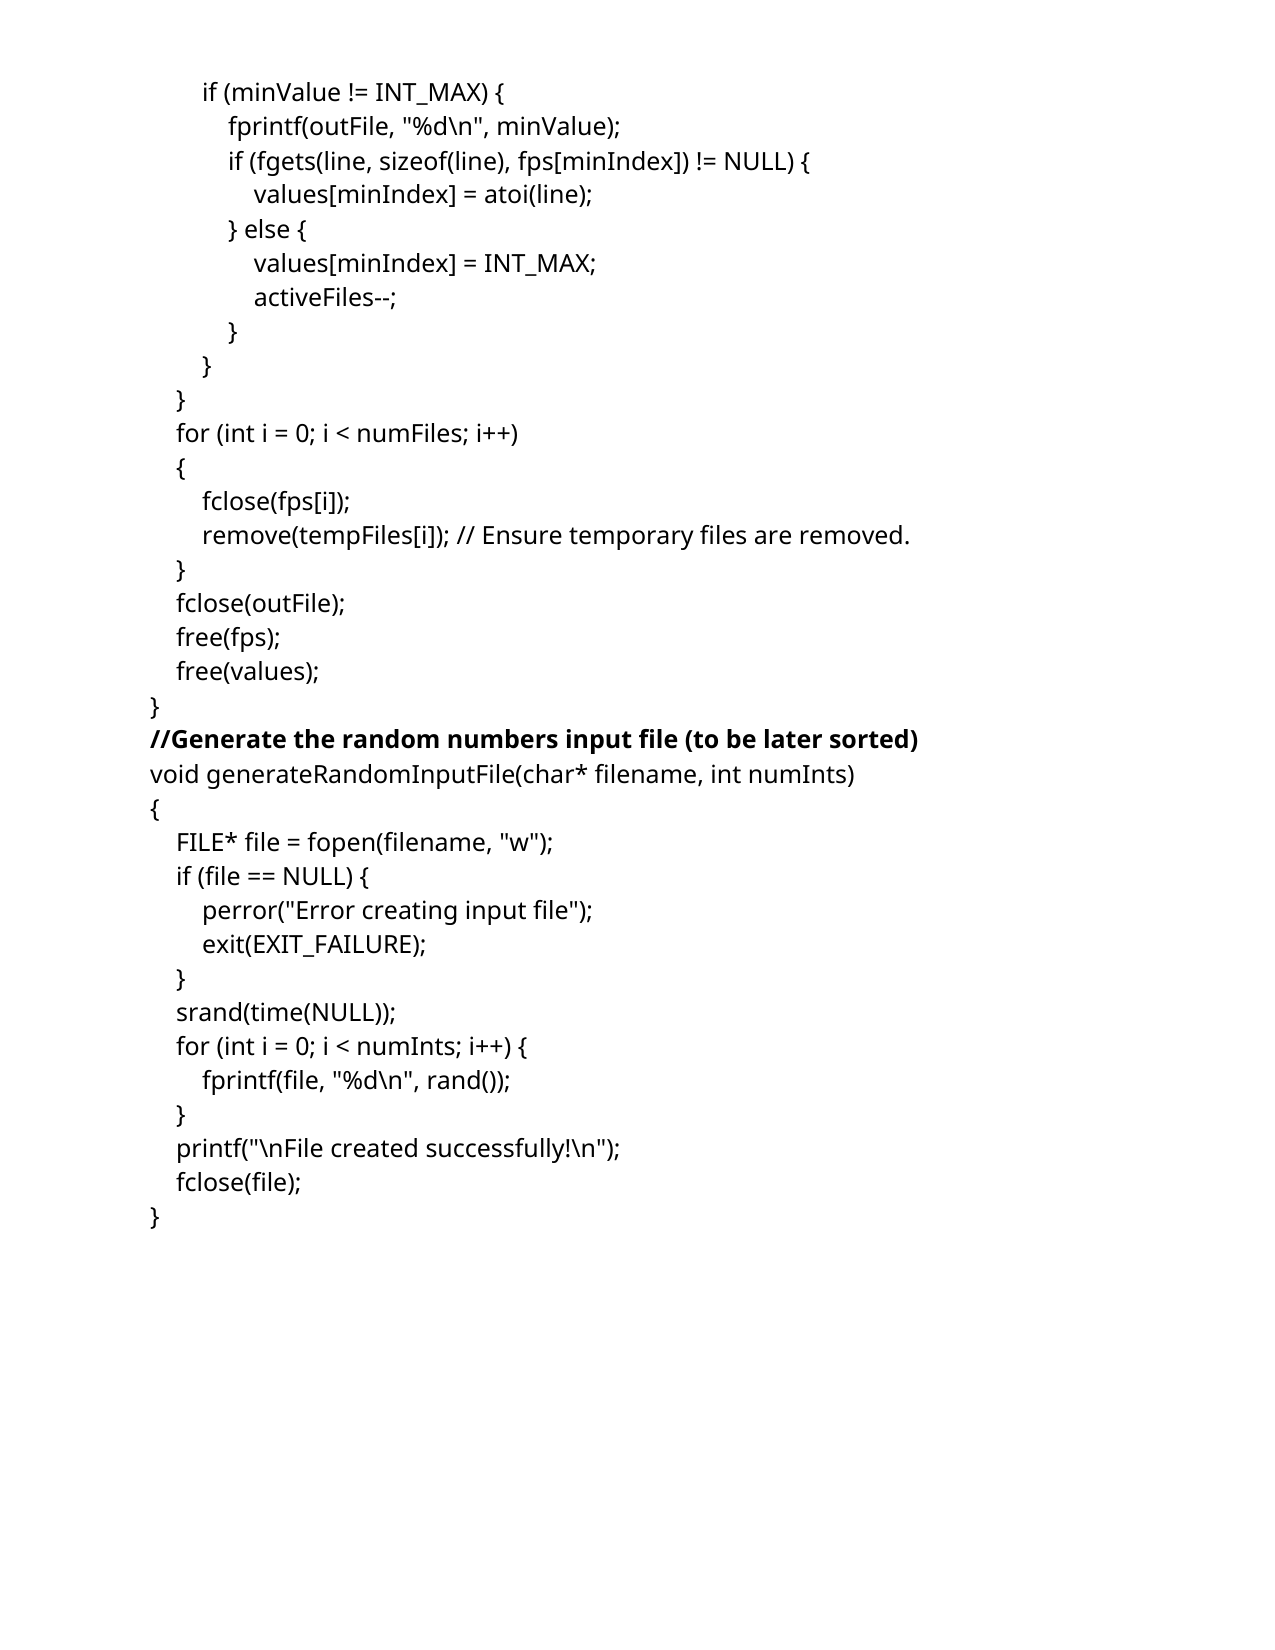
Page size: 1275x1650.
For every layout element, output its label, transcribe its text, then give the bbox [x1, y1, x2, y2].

text for (int i = 0; i < numFiles; i++) [150, 416, 1125, 450]
text free(fps); [150, 620, 1125, 654]
text } [150, 688, 1125, 722]
text } [150, 313, 1125, 347]
text fclose(fps[i]); [150, 484, 1125, 518]
text } [150, 1097, 1125, 1131]
text printf("\nFile created successfully!\n"); [150, 1131, 1125, 1165]
text srand(time(NULL)); [150, 995, 1125, 1029]
text perror("Error creating input file"); [150, 892, 1125, 927]
text } [150, 1199, 1125, 1233]
text remove(tempFiles[i]); // Ensure temporary files are removed. [150, 518, 1125, 552]
text if (minValue != INT_MAX) { [150, 75, 1125, 109]
text fprintf(outFile, "%d\n", minValue); [150, 109, 1125, 143]
text { [150, 790, 1125, 824]
text values[minIndex] = atoi(line); [150, 177, 1125, 211]
text activeFiles--; [150, 279, 1125, 313]
text for (int i = 0; i < numInts; i++) { [150, 1029, 1125, 1063]
text void generateRandomInputFile(char* filename, int numInts) [150, 756, 1125, 790]
text fclose(file); [150, 1165, 1125, 1199]
text { [150, 450, 1125, 484]
text } [150, 552, 1125, 586]
text } [150, 382, 1125, 416]
text free(values); [150, 654, 1125, 688]
text if (fgets(line, sizeof(line), fps[minIndex]) != NULL) { [150, 143, 1125, 177]
text } [150, 961, 1125, 995]
text fclose(outFile); [150, 586, 1125, 620]
text FILE* file = fopen(filename, "w"); [150, 824, 1125, 858]
text } else { [150, 211, 1125, 245]
text } [150, 347, 1125, 382]
text if (file == NULL) { [150, 858, 1125, 892]
text values[minIndex] = INT_MAX; [150, 245, 1125, 279]
text fprintf(file, "%d\n", rand()); [150, 1063, 1125, 1097]
text exit(EXIT_FAILURE); [150, 927, 1125, 961]
text //Generate the random numbers input file (to be later sorted) [150, 722, 1125, 756]
